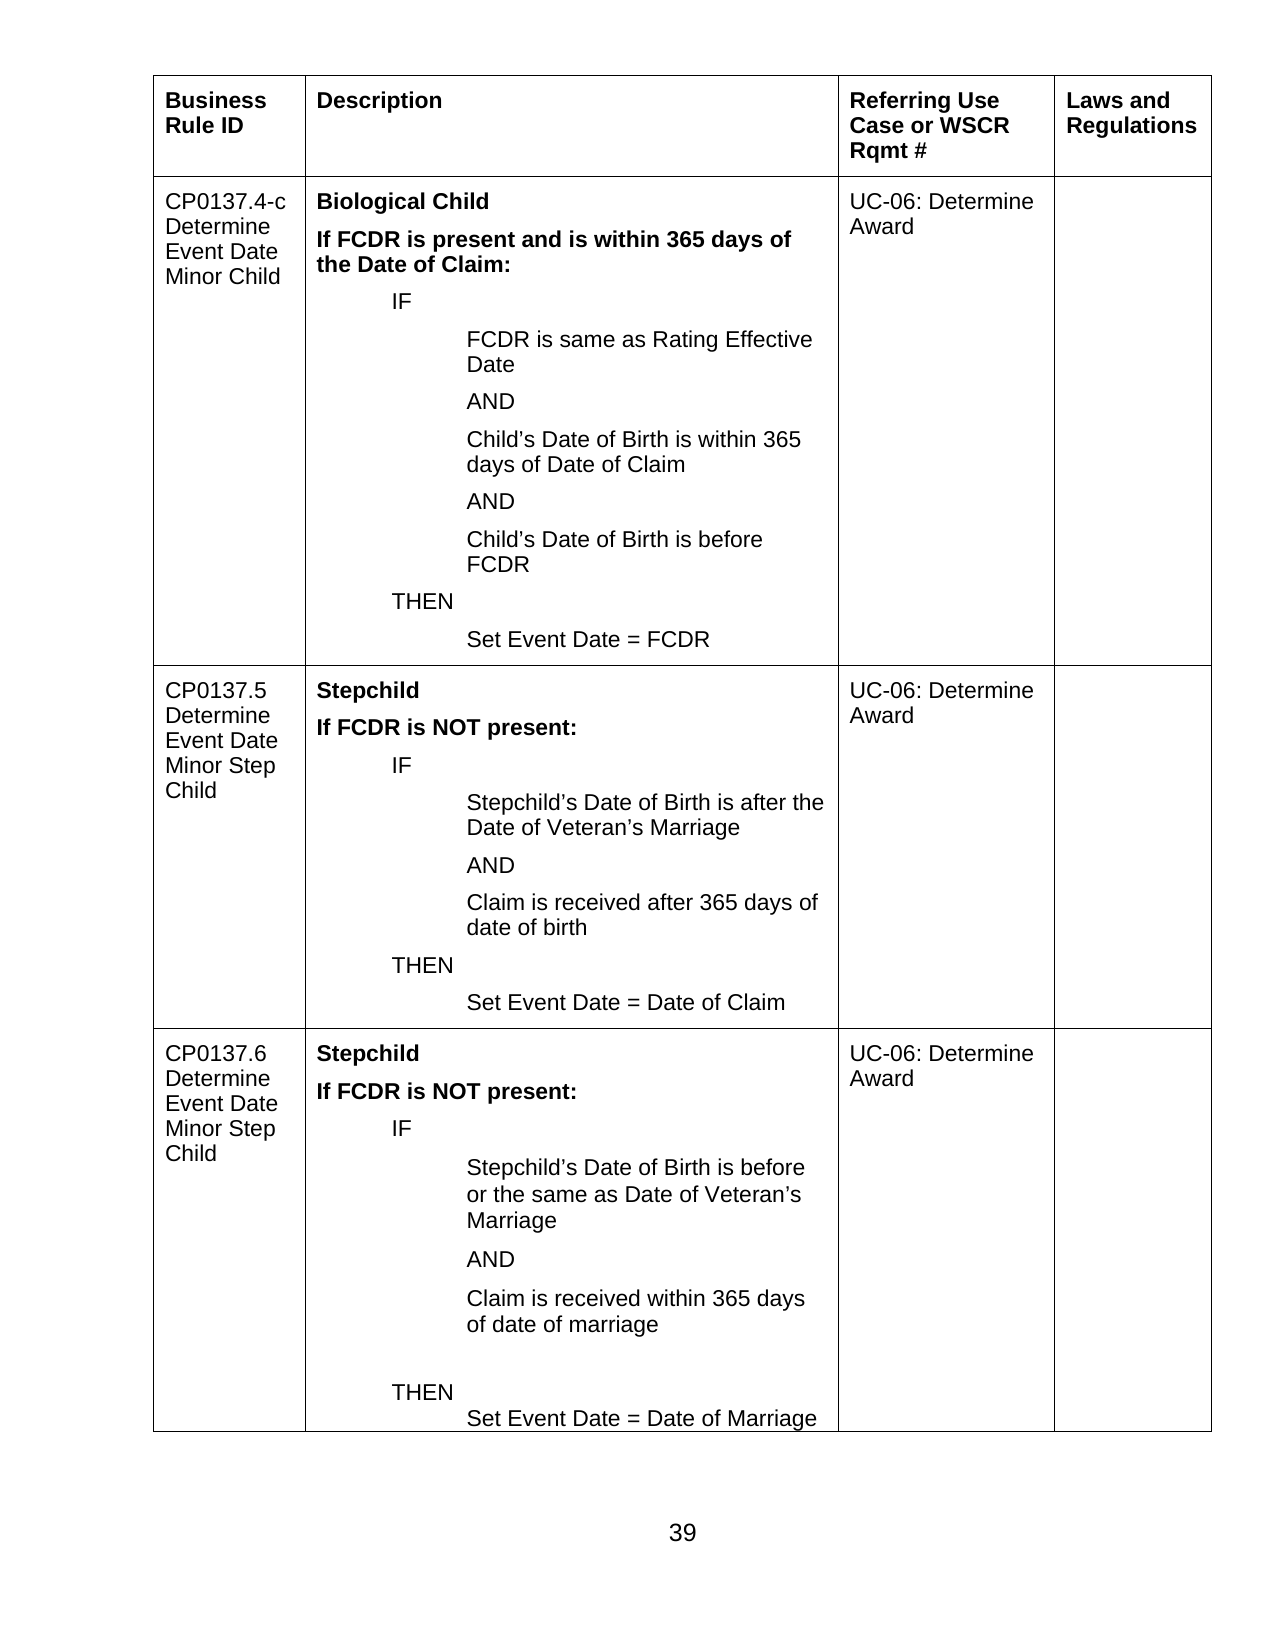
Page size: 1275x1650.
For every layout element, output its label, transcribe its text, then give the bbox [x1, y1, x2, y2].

table_cell UC-06: Determine Award [839, 666, 1054, 1028]
table_cell Stepchild If FCDR is NOT present: IF Stepchild’s Date of Birth is before or the same as Date of Veteran’s Marriage AND Claim is received within 365 days of date of marriage THEN Set Event Date = Date of Marriage [306, 1029, 838, 1431]
table_cell Biological Child If FCDR is present and is within 365 days of the Date of Claim: IF FCDR is same as Rating Effective Date AND Child’s Date of Birth is within 365 days of Date of Claim AND Child’s Date of Birth is before FCDR THEN Set Event Date = FCDR [306, 177, 838, 664]
table_cell [1055, 1029, 1211, 1431]
table_cell UC-06: Determine Award [839, 1029, 1054, 1431]
table_cell [1055, 177, 1211, 664]
table_header Referring Use Case or WSCR Rqmt # [839, 76, 1054, 176]
table_cell [1055, 666, 1211, 1028]
table_cell CP0137.6 Determine Event Date Minor Step Child [154, 1029, 305, 1431]
table_header Description [306, 76, 838, 176]
table_cell CP0137.4-c Determine Event Date Minor Child [154, 177, 305, 664]
table_cell Stepchild If FCDR is NOT present: IF Stepchild’s Date of Birth is after the Date of Veteran’s Marriage AND Claim is received after 365 days of date of birth THEN Set Event Date = Date of Claim [306, 666, 838, 1028]
table_header Business Rule ID [154, 76, 305, 176]
table_cell CP0137.5 Determine Event Date Minor Step Child [154, 666, 305, 1028]
table_cell UC-06: Determine Award [839, 177, 1054, 664]
table_header Laws and Regulations [1055, 76, 1211, 176]
